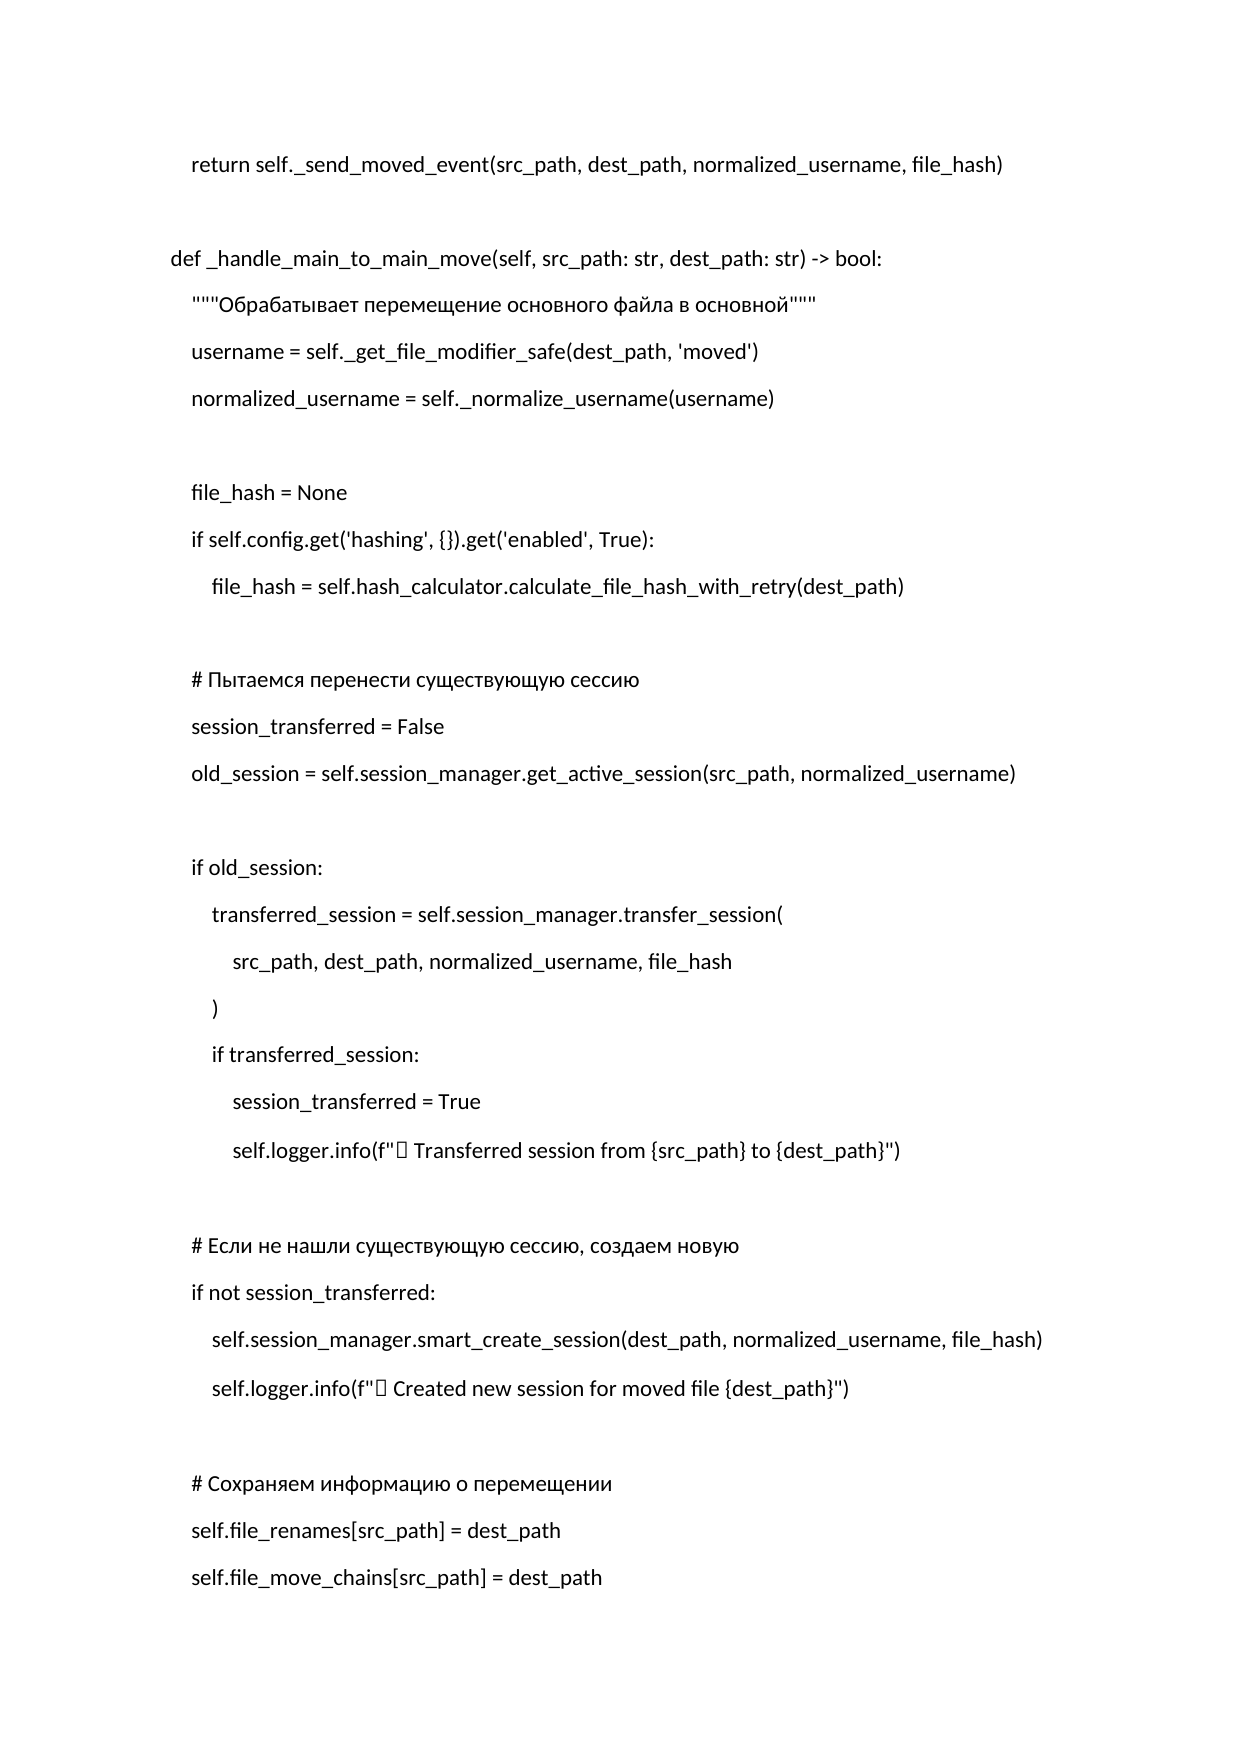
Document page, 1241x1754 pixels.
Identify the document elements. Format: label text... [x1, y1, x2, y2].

text self.logger.info(f"✅ Transferred session from {src_path} to {dest_path}") [150, 1134, 1090, 1166]
text return self._send_moved_event(src_path, dest_path, normalized_username, file_hash) [150, 150, 1090, 178]
text username = self._get_file_modifier_safe(dest_path, 'moved') [150, 337, 1090, 366]
text def _handle_main_to_main_move(self, src_path: str, dest_path: str) -> bool: [150, 244, 1090, 272]
text self.file_renames[src_path] = dest_path [150, 1516, 1090, 1544]
text """Обрабатывает перемещение основного файла в основной""" [150, 291, 1090, 319]
text transferred_session = self.session_manager.transfer_session( [150, 900, 1090, 928]
text file_hash = None [150, 478, 1090, 506]
text session_transferred = True [150, 1087, 1090, 1116]
text # Сохраняем информацию о перемещении [150, 1469, 1090, 1498]
text if old_session: [150, 853, 1090, 881]
text self.file_move_chains[src_path] = dest_path [150, 1563, 1090, 1591]
text file_hash = self.hash_calculator.calculate_file_hash_with_retry(dest_path) [150, 572, 1090, 600]
text normalized_username = self._normalize_username(username) [150, 384, 1090, 412]
text if transferred_session: [150, 1041, 1090, 1069]
text session_transferred = False [150, 712, 1090, 741]
text # Если не нашли существующую сессию, создаем новую [150, 1232, 1090, 1260]
text self.session_manager.smart_create_session(dest_path, normalized_username, file_hash) [150, 1325, 1090, 1353]
text ) [150, 994, 1090, 1022]
text old_session = self.session_manager.get_active_session(src_path, normalized_username) [150, 759, 1090, 787]
text if self.config.get('hashing', {}).get('enabled', True): [150, 525, 1090, 553]
text # Пытаемся перенести существующую сессию [150, 666, 1090, 694]
text src_path, dest_path, normalized_username, file_hash [150, 947, 1090, 975]
text if not session_transferred: [150, 1278, 1090, 1307]
text self.logger.info(f"✅ Created new session for moved file {dest_path}") [150, 1372, 1090, 1403]
